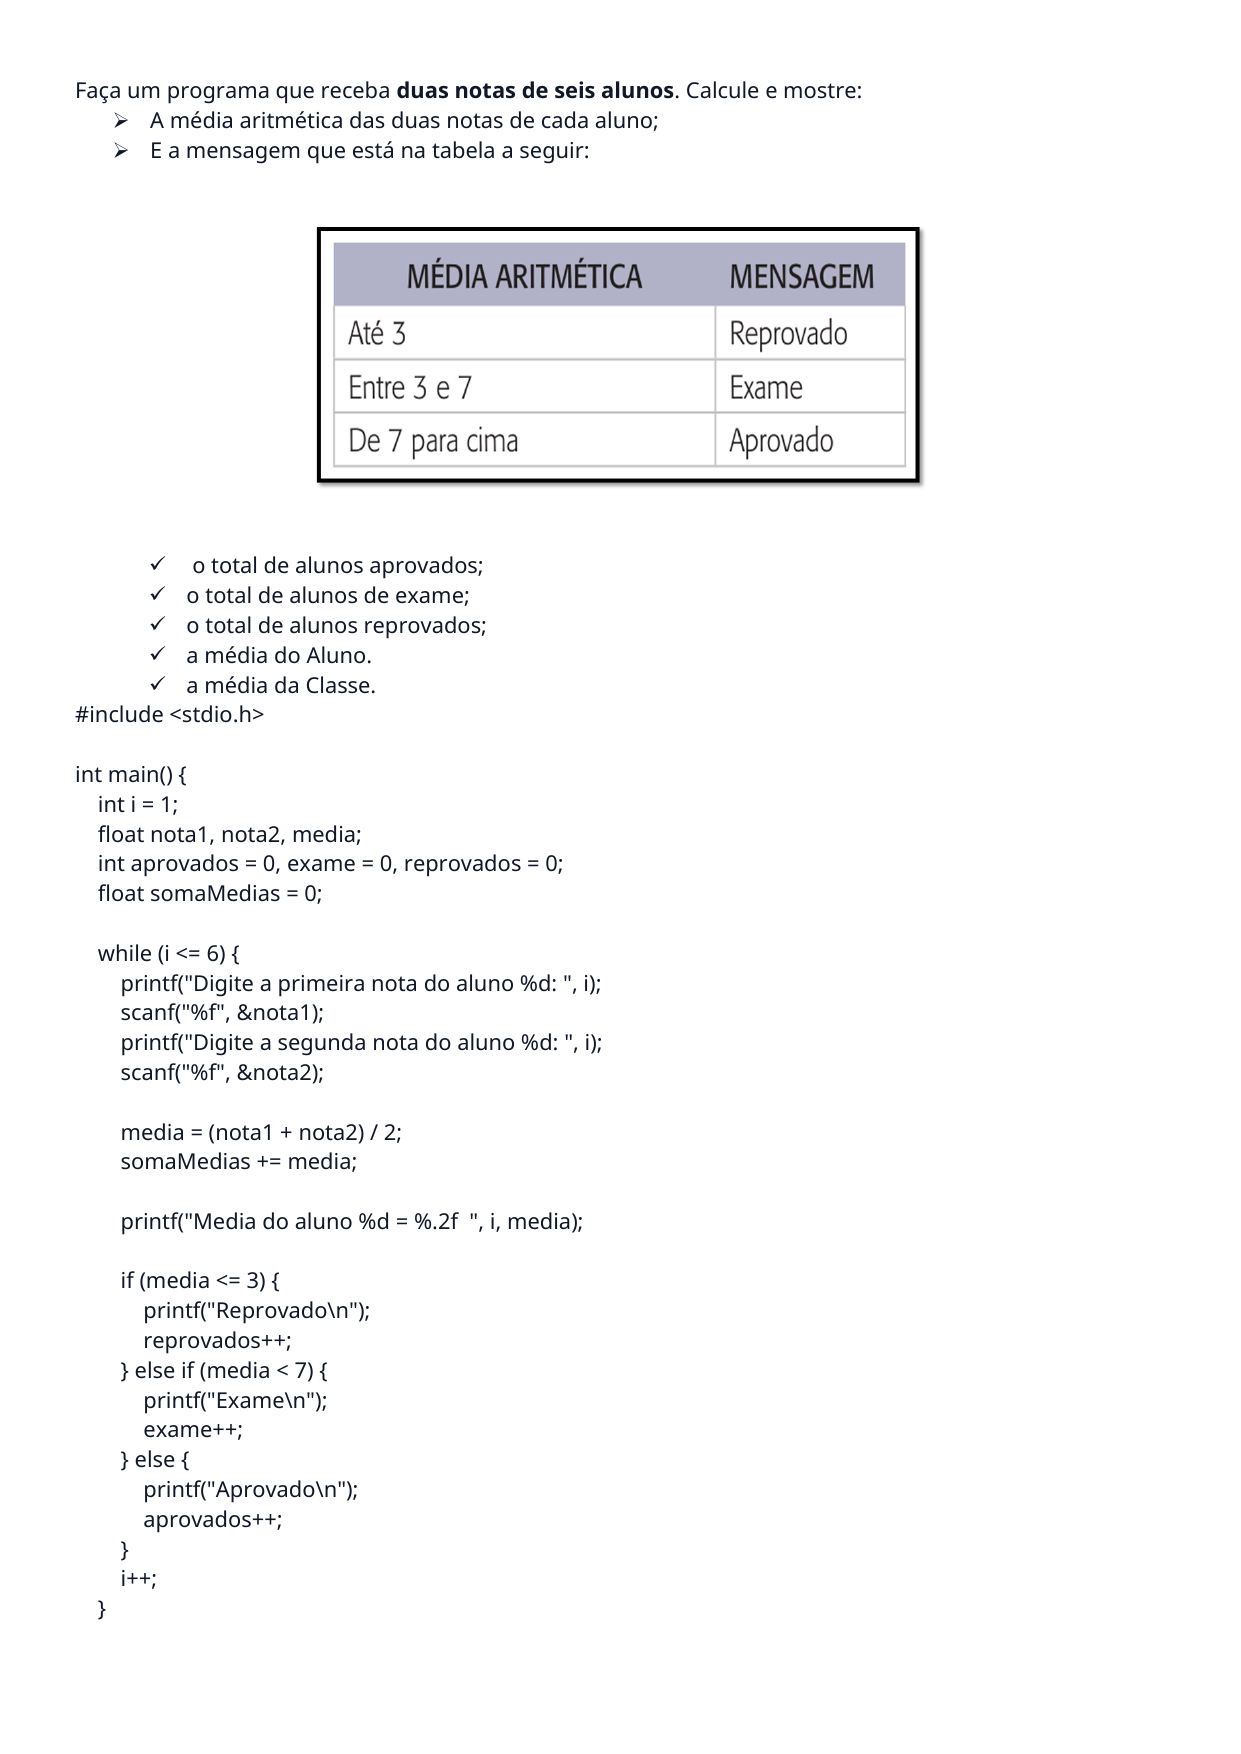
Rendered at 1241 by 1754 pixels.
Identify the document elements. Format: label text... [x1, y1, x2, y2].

text printf("Media do aluno %d = %.2f ", i, media); [75, 1206, 1165, 1236]
text somaMedias += media; [75, 1146, 1165, 1176]
text Faça um programa que receba duas notas de seis alunos. Calcule e mostre: [75, 75, 1165, 105]
text } else if (media < 7) { [75, 1355, 1165, 1384]
text media = (nota1 + nota2) / 2; [75, 1116, 1165, 1146]
text printf("Digite a segunda nota do aluno %d: ", i); [75, 1027, 1165, 1057]
list a média da Classe. [149, 669, 1165, 699]
text printf("Aprovado\n"); [75, 1474, 1165, 1504]
text float somaMedias = 0; [75, 878, 1165, 908]
list o total de alunos de exame; [149, 580, 1165, 610]
text i++; [75, 1563, 1165, 1593]
text int i = 1; [75, 789, 1165, 818]
text while (i <= 6) { [75, 938, 1165, 967]
text if (media <= 3) { [75, 1265, 1165, 1295]
text int aprovados = 0, exame = 0, reprovados = 0; [75, 848, 1165, 878]
text printf("Reprovado\n"); [75, 1295, 1165, 1325]
list a média do Aluno. [149, 640, 1165, 669]
text printf("Exame\n"); [75, 1384, 1165, 1414]
list A média aritmética das duas notas de cada aluno; [112, 105, 1165, 134]
text float nota1, nota2, media; [75, 818, 1165, 848]
text } [75, 1593, 1165, 1623]
list E a mensagem que está na tabela a seguir: [112, 134, 1165, 164]
text printf("Digite a primeira nota do aluno %d: ", i); [75, 967, 1165, 997]
list o total de alunos aprovados; [149, 550, 1165, 580]
text } else { [75, 1444, 1165, 1474]
text reprovados++; [75, 1325, 1165, 1355]
picture [313, 223, 928, 491]
text aprovados++; [75, 1504, 1165, 1533]
text #include <stdio.h> [75, 699, 1165, 729]
text } [75, 1533, 1165, 1563]
text int main() { [75, 759, 1165, 789]
text scanf("%f", &nota1); [75, 997, 1165, 1027]
text exame++; [75, 1414, 1165, 1444]
text scanf("%f", &nota2); [75, 1057, 1165, 1087]
list o total de alunos reprovados; [149, 610, 1165, 640]
